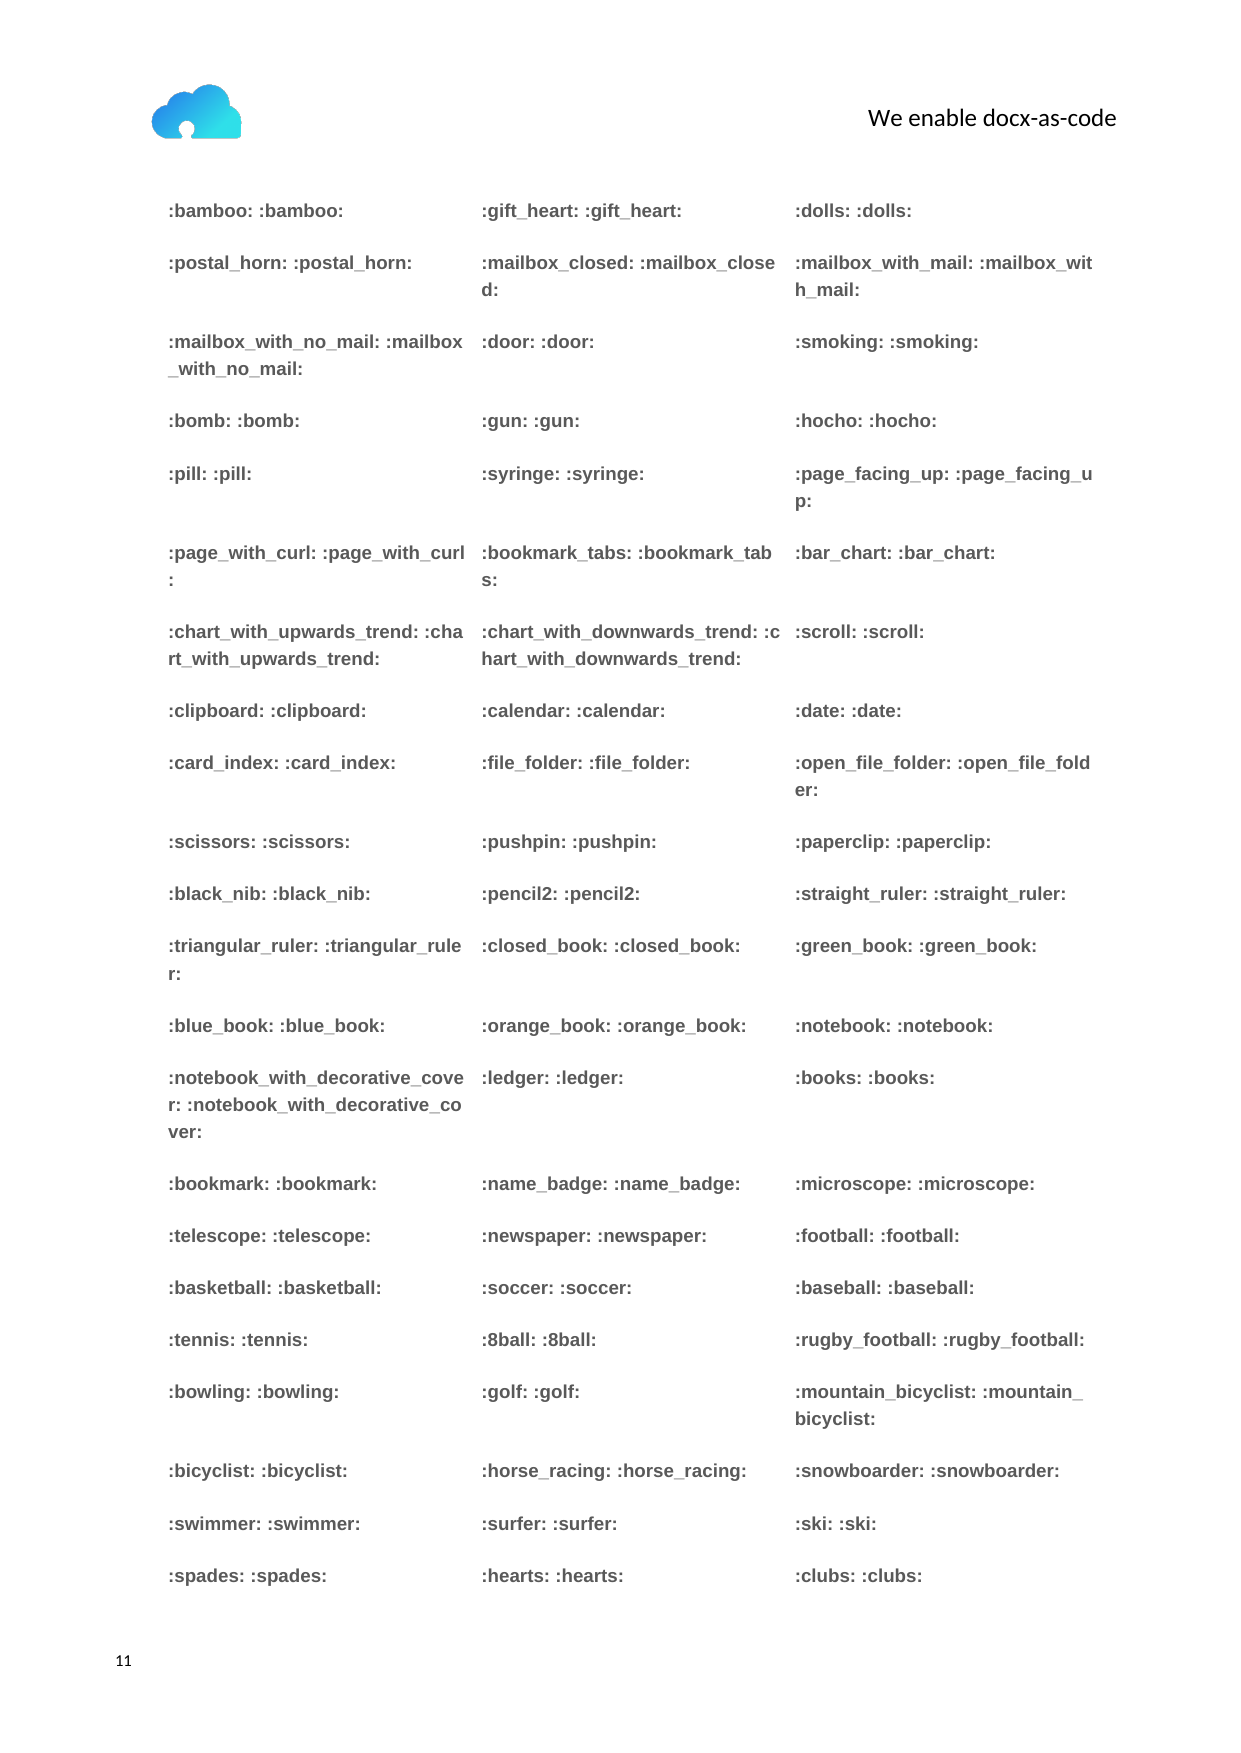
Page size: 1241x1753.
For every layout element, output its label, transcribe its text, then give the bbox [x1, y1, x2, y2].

table_cell :open_file_folder: :open_file_folder: [789, 735, 1103, 814]
table_cell :microscope: :microscope: [789, 1156, 1103, 1208]
table_cell :black_nib: :black_nib: [163, 867, 476, 919]
table_cell :mailbox_with_mail: :mailbox_with_mail: [789, 235, 1103, 314]
table_cell :bicyclist: :bicyclist: [163, 1444, 476, 1496]
table_cell :bowling: :bowling: [163, 1365, 476, 1444]
table_cell :triangular_ruler: :triangular_ruler: [163, 919, 476, 998]
table_cell :ski: :ski: [789, 1496, 1103, 1548]
table_cell :green_book: :green_book: [789, 919, 1103, 998]
table_cell :ledger: :ledger: [476, 1050, 789, 1156]
table_cell :snowboarder: :snowboarder: [789, 1444, 1103, 1496]
table_cell :door: :door: [476, 315, 789, 394]
table_cell :scroll: :scroll: [789, 604, 1103, 683]
table_cell :clipboard: :clipboard: [163, 683, 476, 735]
table_cell :surfer: :surfer: [476, 1496, 789, 1548]
table_cell :baseball: :baseball: [789, 1260, 1103, 1312]
table_cell :pill: :pill: [163, 446, 476, 525]
table_cell :date: :date: [789, 683, 1103, 735]
table_cell :rugby_football: :rugby_football: [789, 1313, 1103, 1364]
table_cell :file_folder: :file_folder: [476, 735, 789, 814]
table_cell :bookmark_tabs: :bookmark_tabs: [476, 525, 789, 604]
table_cell :books: :books: [789, 1050, 1103, 1156]
table_cell :closed_book: :closed_book: [476, 919, 789, 998]
table_cell :mountain_bicyclist: :mountain_bicyclist: [789, 1365, 1103, 1444]
table_header :bamboo: :bamboo: [163, 183, 476, 235]
table_cell :mailbox_closed: :mailbox_closed: [476, 235, 789, 314]
table_cell :pencil2: :pencil2: [476, 867, 789, 919]
table_cell :golf: :golf: [476, 1365, 789, 1444]
table_cell :page_facing_up: :page_facing_up: [789, 446, 1103, 525]
table_cell :notebook: :notebook: [789, 998, 1103, 1050]
table_cell :page_with_curl: :page_with_curl: [163, 525, 476, 604]
table_cell :notebook_with_decorative_cover: :notebook_with_decorative_cover: [163, 1050, 476, 1156]
table_cell :straight_ruler: :straight_ruler: [789, 867, 1103, 919]
picture [150, 73, 243, 153]
table_cell :hearts: :hearts: [476, 1548, 789, 1600]
table_cell :bomb: :bomb: [163, 394, 476, 446]
table_cell :newspaper: :newspaper: [476, 1208, 789, 1260]
table_cell :bookmark: :bookmark: [163, 1156, 476, 1208]
table_cell :swimmer: :swimmer: [163, 1496, 476, 1548]
table_cell :spades: :spades: [163, 1548, 476, 1600]
table_cell :pushpin: :pushpin: [476, 815, 789, 867]
table_cell :bar_chart: :bar_chart: [789, 525, 1103, 604]
table_cell :blue_book: :blue_book: [163, 998, 476, 1050]
table_header :gift_heart: :gift_heart: [476, 183, 789, 235]
table_cell :smoking: :smoking: [789, 315, 1103, 394]
table_cell :basketball: :basketball: [163, 1260, 476, 1312]
table_cell :soccer: :soccer: [476, 1260, 789, 1312]
table_cell :football: :football: [789, 1208, 1103, 1260]
table_cell :scissors: :scissors: [163, 815, 476, 867]
table_cell :clubs: :clubs: [789, 1548, 1103, 1600]
table_cell :paperclip: :paperclip: [789, 815, 1103, 867]
table_cell :name_badge: :name_badge: [476, 1156, 789, 1208]
table_cell :telescope: :telescope: [163, 1208, 476, 1260]
table_cell :hocho: :hocho: [789, 394, 1103, 446]
table_cell :chart_with_upwards_trend: :chart_with_upwards_trend: [163, 604, 476, 683]
table_cell :8ball: :8ball: [476, 1313, 789, 1364]
table_cell :mailbox_with_no_mail: :mailbox_with_no_mail: [163, 315, 476, 394]
table_cell :gun: :gun: [476, 394, 789, 446]
table_cell :tennis: :tennis: [163, 1313, 476, 1364]
table_cell :orange_book: :orange_book: [476, 998, 789, 1050]
table_header :dolls: :dolls: [789, 183, 1103, 235]
table_cell :postal_horn: :postal_horn: [163, 235, 476, 314]
table_cell :calendar: :calendar: [476, 683, 789, 735]
table_cell :chart_with_downwards_trend: :chart_with_downwards_trend: [476, 604, 789, 683]
table_cell :horse_racing: :horse_racing: [476, 1444, 789, 1496]
table_cell :syringe: :syringe: [476, 446, 789, 525]
table_cell :card_index: :card_index: [163, 735, 476, 814]
